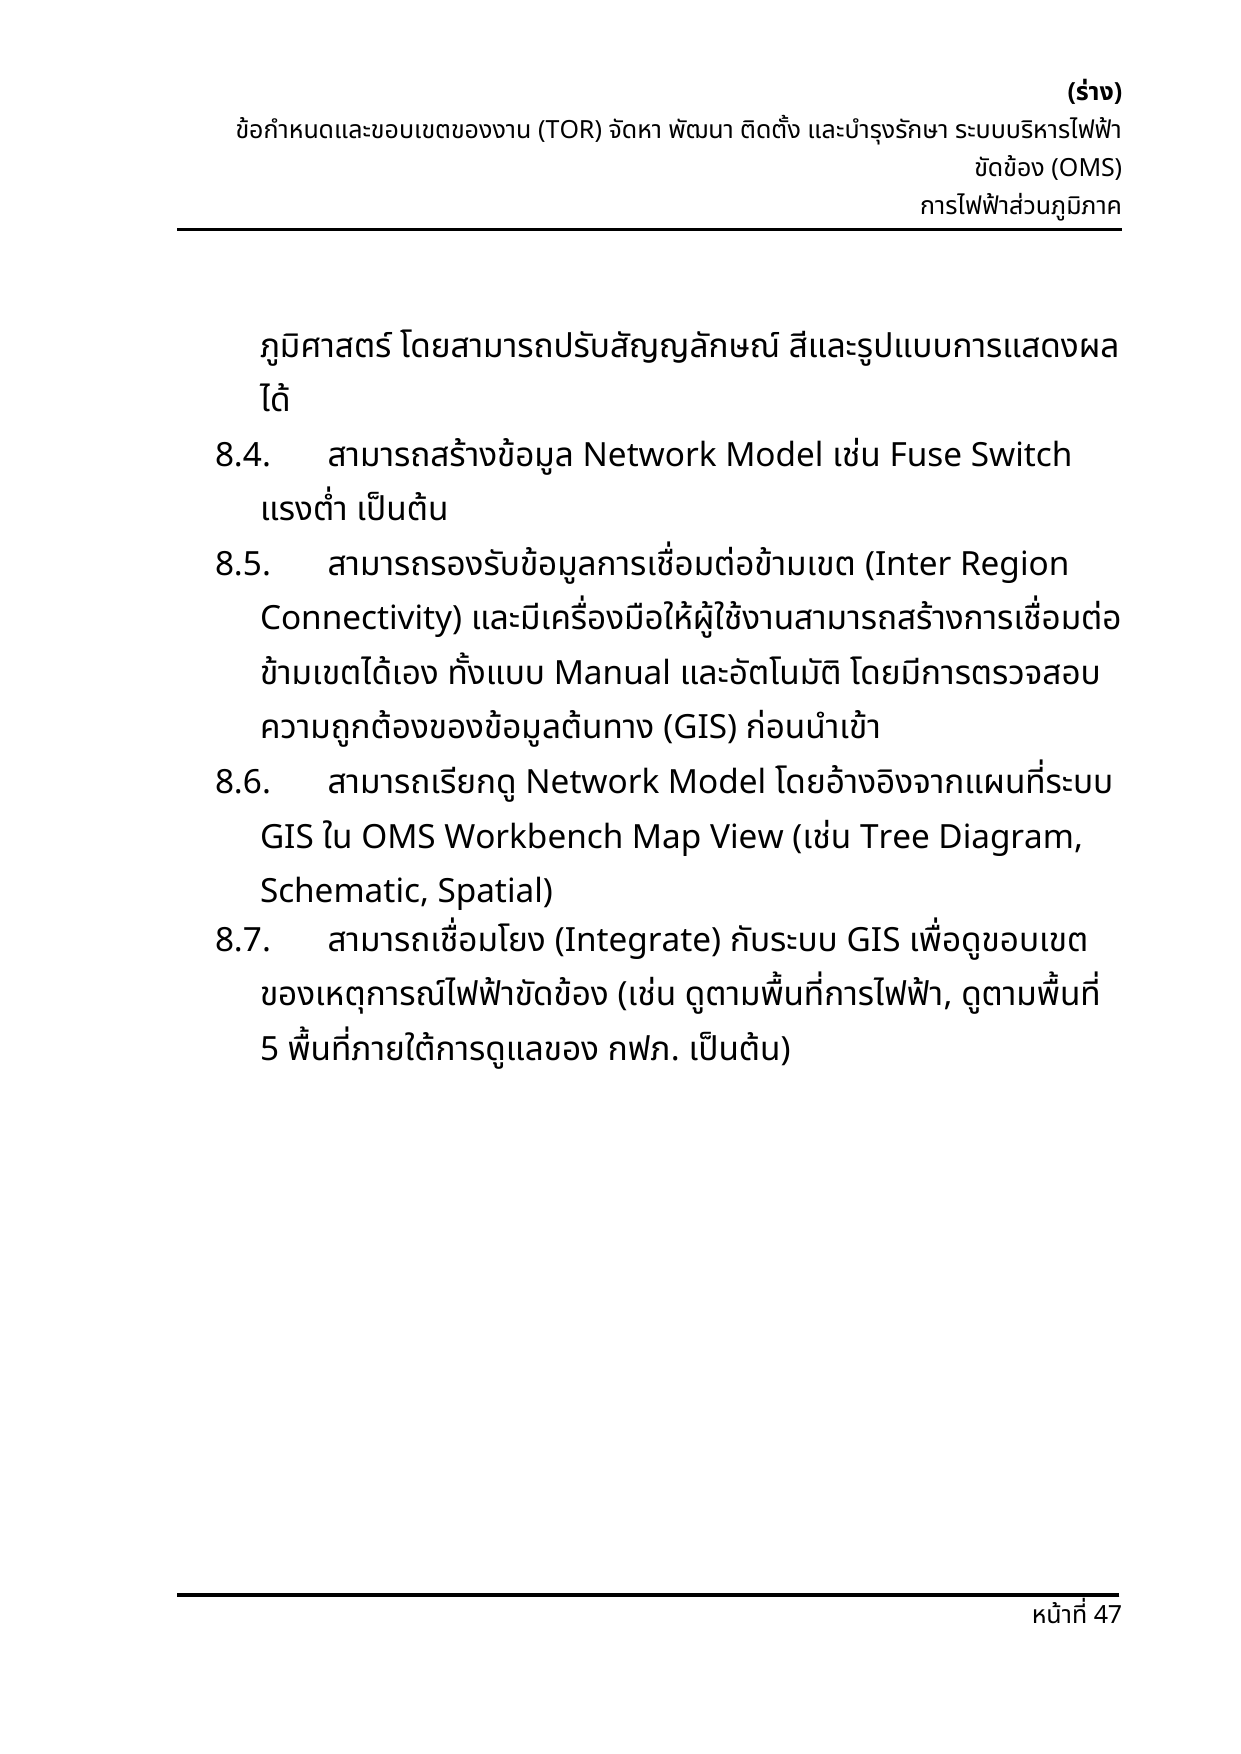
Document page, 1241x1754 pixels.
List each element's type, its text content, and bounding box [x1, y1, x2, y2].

list สามารถสร้างข้อมูล Network Model เช่น Fuse Switch แรงต่ำ เป็นต้น [215, 431, 1122, 536]
list สามารถเชื่อมโยง (Integrate) กับระบบ GIS เพื่อดูขอบเขตของเหตุการณ์ไฟฟ้าขัดข้อง (เช่น ดูตามพื้นที่การไฟฟ้า, ดูตามพื้นที่ 5 พื้นที่ภายใต้การดูแลของ กฟภ. เป็นต้น) [215, 916, 1122, 1075]
list สามารถรองรับข้อมูลการเชื่อมต่อข้ามเขต (Inter Region Connectivity) และมีเครื่องมือให้ผู้ใช้งานสามารถสร้างการเชื่อมต่อข้ามเขตได้เอง ทั้งแบบ Manual และอัตโนมัติ โดยมีการตรวจสอบความถูกต้องของข้อมูลต้นทาง (GIS) ก่อนนำเข้า [215, 539, 1122, 754]
list สามารถเรียกดู Network Model โดยอ้างอิงจากแผนที่ระบบ GIS ใน OMS Workbench Map View (เช่น Tree Diagram, Schematic, Spatial) [215, 758, 1122, 912]
